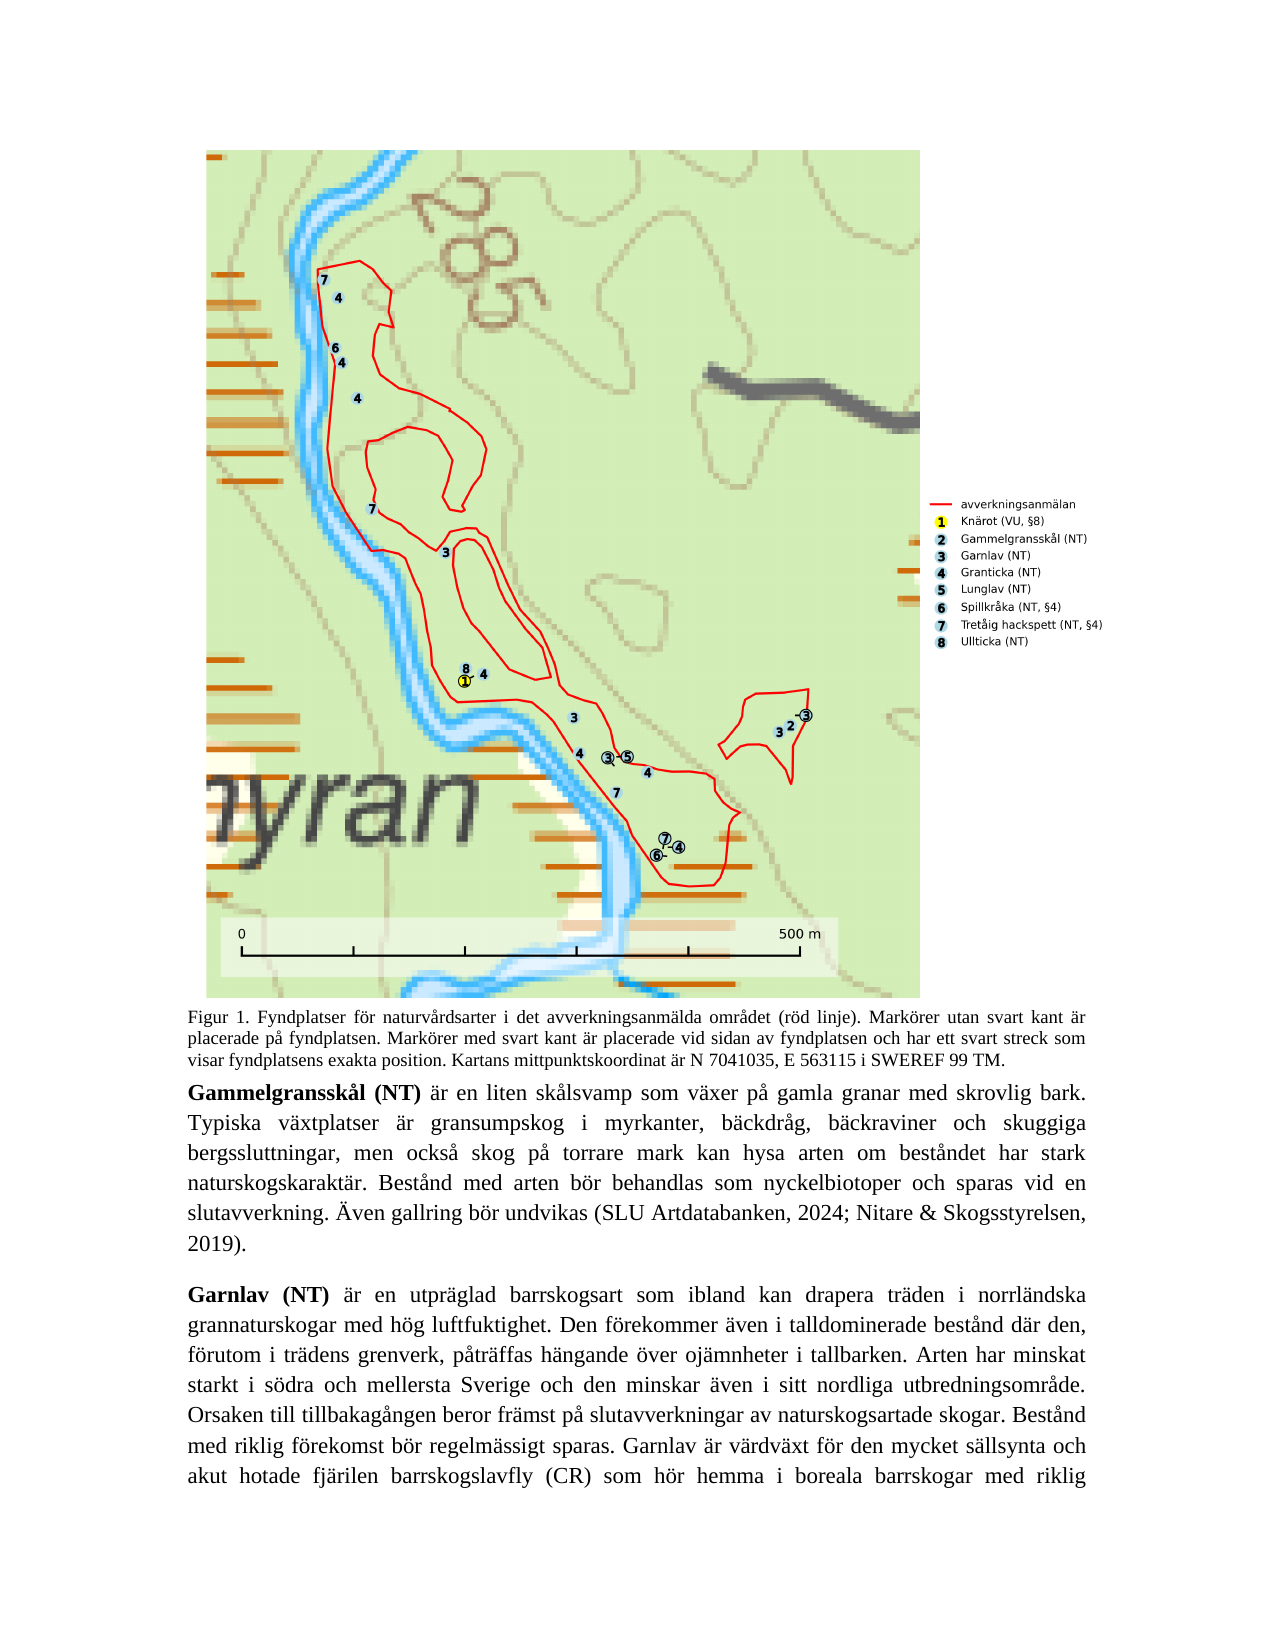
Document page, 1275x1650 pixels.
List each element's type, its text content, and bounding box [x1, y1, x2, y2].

text Gammelgransskål (NT) är en liten skålsvamp som växer på gamla granar med skrovlig bark. Typiska växtplatser är gransumpskog i myrkanter, bäckdråg, bäckraviner och skuggiga bergssluttningar, men också skog på torrare mark kan hysa arten om beståndet har stark naturskogskaraktär. Bestånd med arten bör behandlas som nyckelbiotoper och sparas vid en slutavverkning. Även gallring bör undvikas (SLU Artdatabanken, 2024; Nitare & Skogsstyrelsen, 2019). [187, 1079, 1087, 1256]
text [187, 1281, 1087, 1488]
picture [206, 150, 1107, 998]
text Figur 1. Fyndplatser för naturvårdsarter i det avverkningsanmälda området (röd linje). Markörer utan svart kant är placerade på fyndplatsen. Markörer med svart kant är placerade vid sidan av fyndplatsen och har ett svart streck som visar fyndplatsens exakta position. Kartans mittpunktskoordinat är N 7041035, E 563115 i SWEREF 99 TM. [187, 1006, 1087, 1070]
